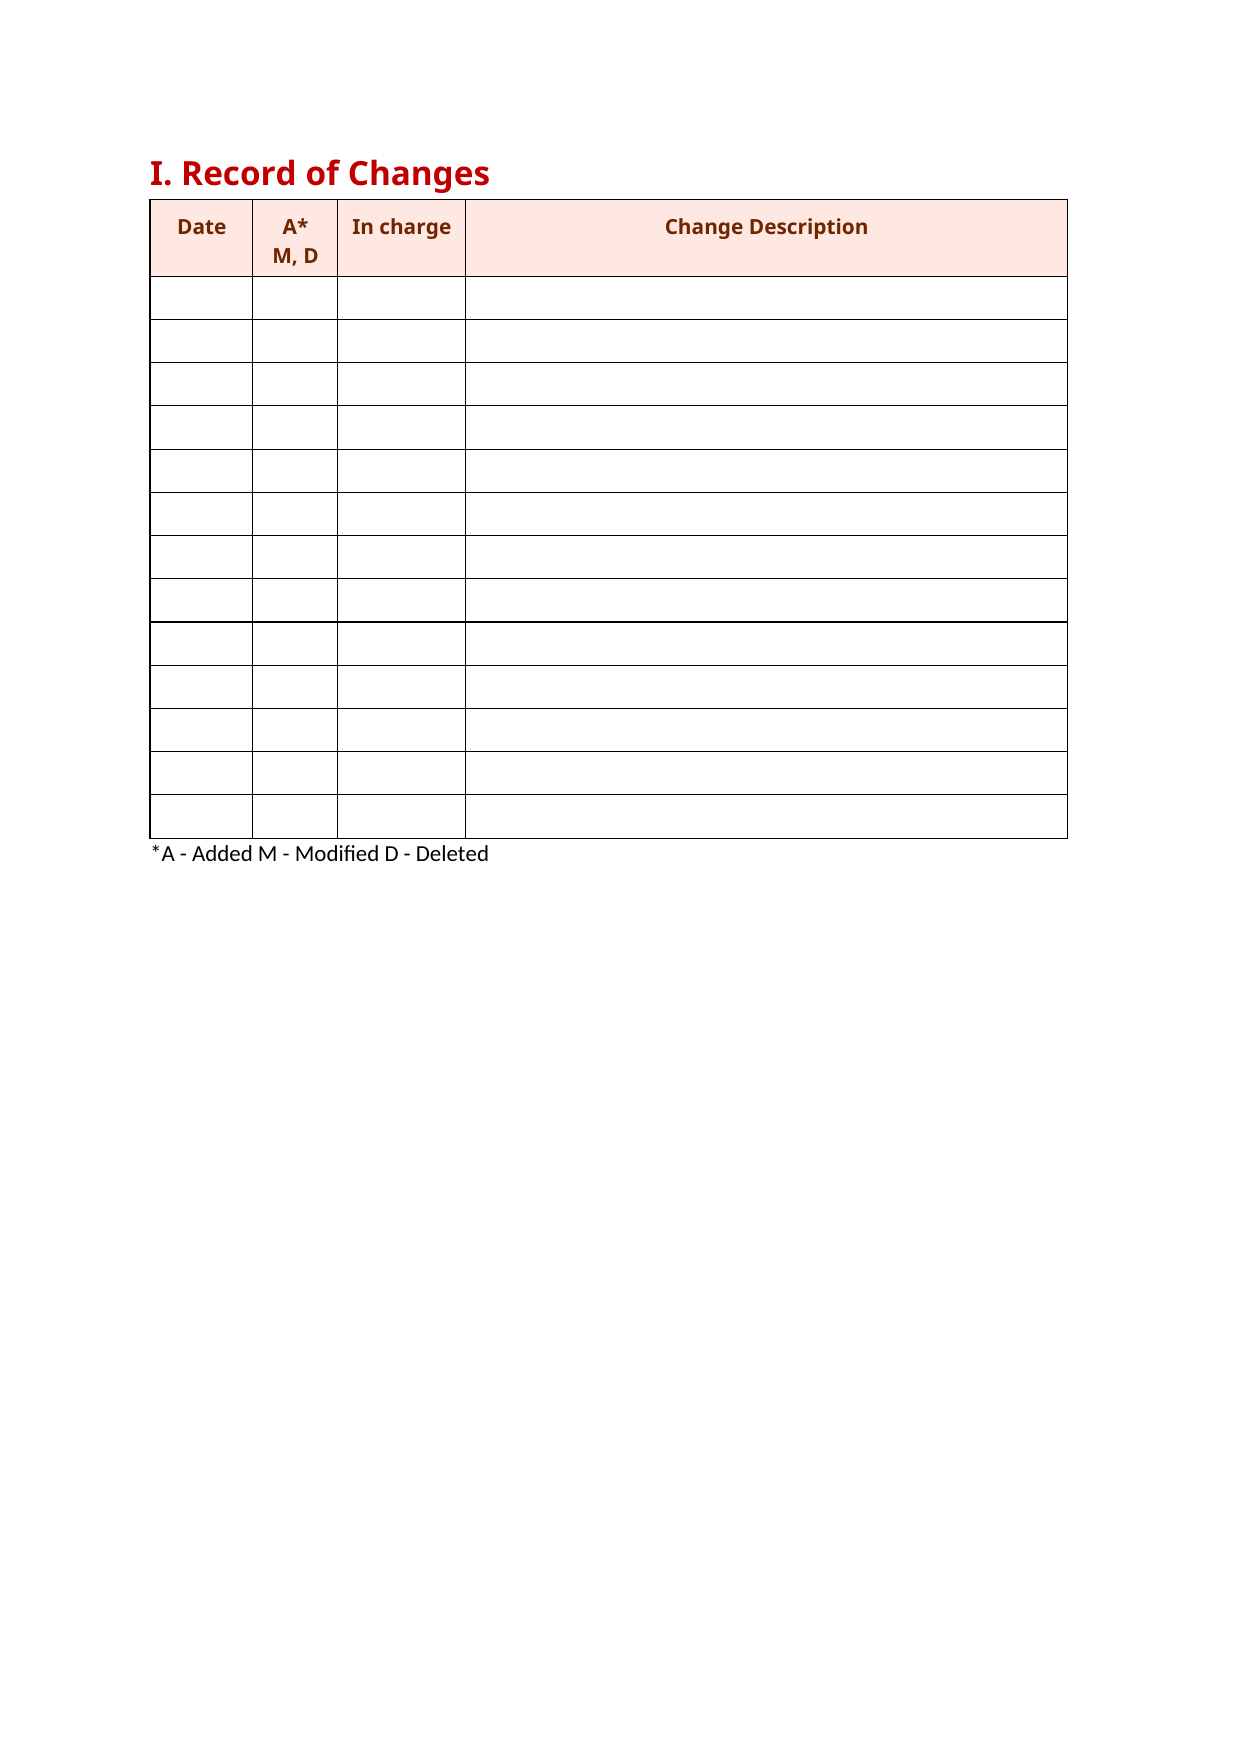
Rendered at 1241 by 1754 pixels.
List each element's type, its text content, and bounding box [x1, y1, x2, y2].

table_cell [151, 795, 252, 838]
subtitle I. Record of Changes [150, 150, 1093, 195]
table_cell [151, 709, 252, 751]
table_cell [466, 277, 1067, 319]
table_cell [151, 666, 252, 708]
table_cell [466, 493, 1067, 535]
table_cell [338, 752, 465, 794]
table_header Date [151, 200, 252, 276]
table_cell [253, 406, 337, 448]
table_header In charge [338, 200, 465, 276]
table_cell [338, 450, 465, 492]
table_header Change Description [466, 200, 1067, 276]
table_cell [338, 536, 465, 578]
table_cell [338, 363, 465, 405]
table_cell [151, 579, 252, 621]
table_header A* M, D [253, 200, 337, 276]
table_cell [151, 536, 252, 578]
table_cell [338, 277, 465, 319]
table_cell [466, 666, 1067, 708]
table_cell [466, 579, 1067, 621]
table_cell [338, 320, 465, 362]
table_cell [338, 623, 465, 665]
table_cell [338, 406, 465, 448]
table_cell [253, 277, 337, 319]
table_cell [151, 320, 252, 362]
table_cell [253, 363, 337, 405]
table_cell [151, 406, 252, 448]
table_cell [253, 579, 337, 621]
table_cell [253, 320, 337, 362]
table_cell [253, 623, 337, 665]
table_cell [151, 450, 252, 492]
table_cell [466, 450, 1067, 492]
table_cell [466, 406, 1067, 448]
table_cell [151, 277, 252, 319]
table_cell [253, 536, 337, 578]
table_cell [466, 709, 1067, 751]
table_cell [253, 493, 337, 535]
table_cell [253, 709, 337, 751]
table_cell [253, 450, 337, 492]
table_cell [253, 795, 337, 838]
table_cell [338, 493, 465, 535]
table_cell [253, 752, 337, 794]
table_cell [338, 579, 465, 621]
table_cell [466, 536, 1067, 578]
table_cell [338, 666, 465, 708]
table_cell [466, 623, 1067, 665]
table_cell [466, 795, 1067, 838]
table_cell [253, 666, 337, 708]
table_cell [151, 493, 252, 535]
table_cell [466, 363, 1067, 405]
table_cell [338, 795, 465, 838]
table_cell [338, 709, 465, 751]
table_cell [466, 752, 1067, 794]
text *A - Added M - Modified D - Deleted [150, 839, 1093, 867]
table_cell [151, 752, 252, 794]
table_cell [151, 363, 252, 405]
table_cell [151, 623, 252, 665]
table_cell [466, 320, 1067, 362]
